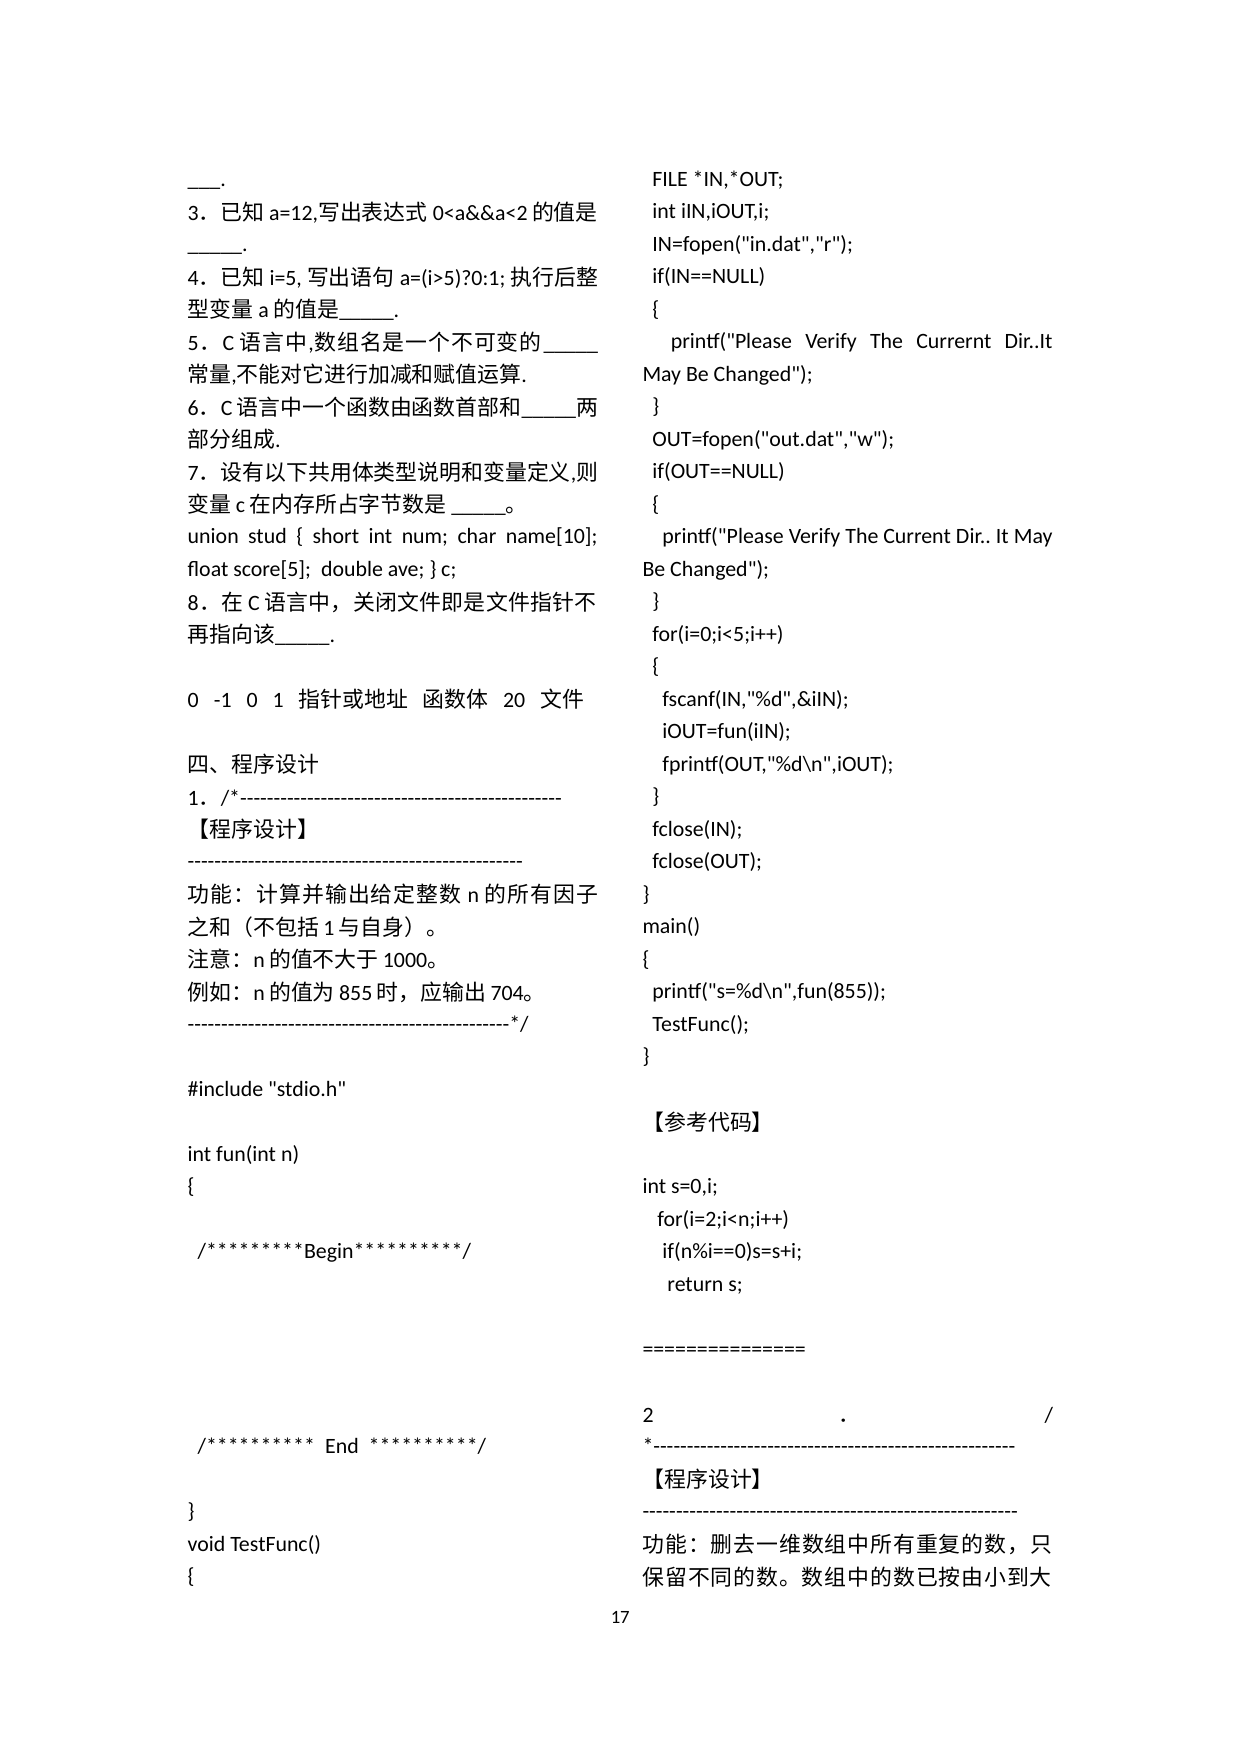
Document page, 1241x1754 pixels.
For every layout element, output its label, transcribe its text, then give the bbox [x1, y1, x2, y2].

text 0 -1 0 1 指针或地址 函数体 20 文件 [187, 682, 598, 714]
text 7．设有以下共用体类型说明和变量定义,则变量c在内存所占字节数是 _____。 [187, 454, 598, 519]
text 注意：n的值不大于1000。 [187, 942, 598, 974]
text { [642, 942, 1053, 974]
text { [642, 487, 1053, 519]
text 四、程序设计 [187, 747, 598, 779]
text 【参考代码】 [642, 1104, 1053, 1137]
text #include "stdio.h" [187, 1072, 598, 1104]
text if(OUT==NULL) [642, 454, 1053, 487]
text 【程序设计】 [187, 812, 598, 844]
text /********** End **********/ [187, 1429, 598, 1462]
text FILE *IN,*OUT; [642, 162, 1053, 194]
text =============== [642, 1332, 1053, 1364]
text fclose(IN); [642, 812, 1053, 844]
text -------------------------------------------------- [187, 844, 598, 877]
text printf("Please Verify The Current Dir.. It May Be Changed"); [642, 519, 1053, 584]
text printf("s=%d\n",fun(855)); [642, 974, 1053, 1007]
text fscanf(IN,"%d",&iIN); [642, 682, 1053, 714]
text } [642, 584, 1053, 617]
text { [187, 1169, 598, 1202]
text 例如：n的值为855时，应输出704。 [187, 974, 598, 1007]
text 功能：计算并输出给定整数n的所有因子之和（不包括1与自身）。 [187, 877, 598, 942]
text { [642, 649, 1053, 682]
text 3．已知a=12,写出表达式 0<a&&a<2的值是_____. [187, 194, 598, 259]
text -------------------------------------------------------- [642, 1494, 1053, 1527]
text union stud { short int num; char name[10]; float score[5]; double ave; } c; [187, 519, 598, 584]
text /*********Begin**********/ [187, 1234, 598, 1267]
text 【程序设计】 [642, 1462, 1053, 1494]
text main() [642, 909, 1053, 942]
text } [642, 1039, 1053, 1072]
text } [642, 389, 1053, 422]
text ------------------------------------------------*/ [187, 1007, 598, 1039]
text for(i=2;i<n;i++) [642, 1202, 1053, 1234]
text fprintf(OUT,"%d\n",iOUT); [642, 747, 1053, 779]
text for(i=0;i<5;i++) [642, 617, 1053, 649]
text void TestFunc() [187, 1527, 598, 1559]
text 2．/*------------------------------------------------------ [642, 1397, 1053, 1462]
text int iIN,iOUT,i; [642, 194, 1053, 227]
text 2．已知a=-13,b=6, a%b的十进制数值为_____. [187, 162, 598, 194]
text 功能：删去一维数组中所有重复的数，只保留不同的数。数组中的数已按由小到大的顺序排列，函数返回删除后数组中数据的个数。 [642, 1527, 1053, 1592]
text int fun(int n) [187, 1137, 598, 1169]
text } [187, 1494, 598, 1527]
text 1．/*------------------------------------------------ [187, 779, 598, 812]
text IN=fopen("in.dat","r"); [642, 227, 1053, 259]
text 5．C语言中,数组名是一个不可变的_____常量,不能对它进行加减和赋值运算. [187, 324, 598, 389]
text fclose(OUT); [642, 844, 1053, 877]
text OUT=fopen("out.dat","w"); [642, 422, 1053, 454]
text iOUT=fun(iIN); [642, 714, 1053, 747]
text return s; [642, 1267, 1053, 1299]
text 4．已知 i=5, 写出语句 a=(i>5)?0:1; 执行后整型变量 a 的值是_____. [187, 259, 598, 324]
text 6．C语言中一个函数由函数首部和_____两部分组成. [187, 389, 598, 454]
text if(IN==NULL) [642, 259, 1053, 292]
text 8．在C语言中，关闭文件即是文件指针不再指向该_____. [187, 584, 598, 649]
text } [642, 877, 1053, 909]
text if(n%i==0)s=s+i; [642, 1234, 1053, 1267]
text { [642, 292, 1053, 324]
text } [642, 779, 1053, 812]
text { [187, 1559, 598, 1592]
text printf("Please Verify The Currernt Dir..It May Be Changed"); [642, 324, 1053, 389]
text TestFunc(); [642, 1007, 1053, 1039]
text int s=0,i; [642, 1169, 1053, 1202]
